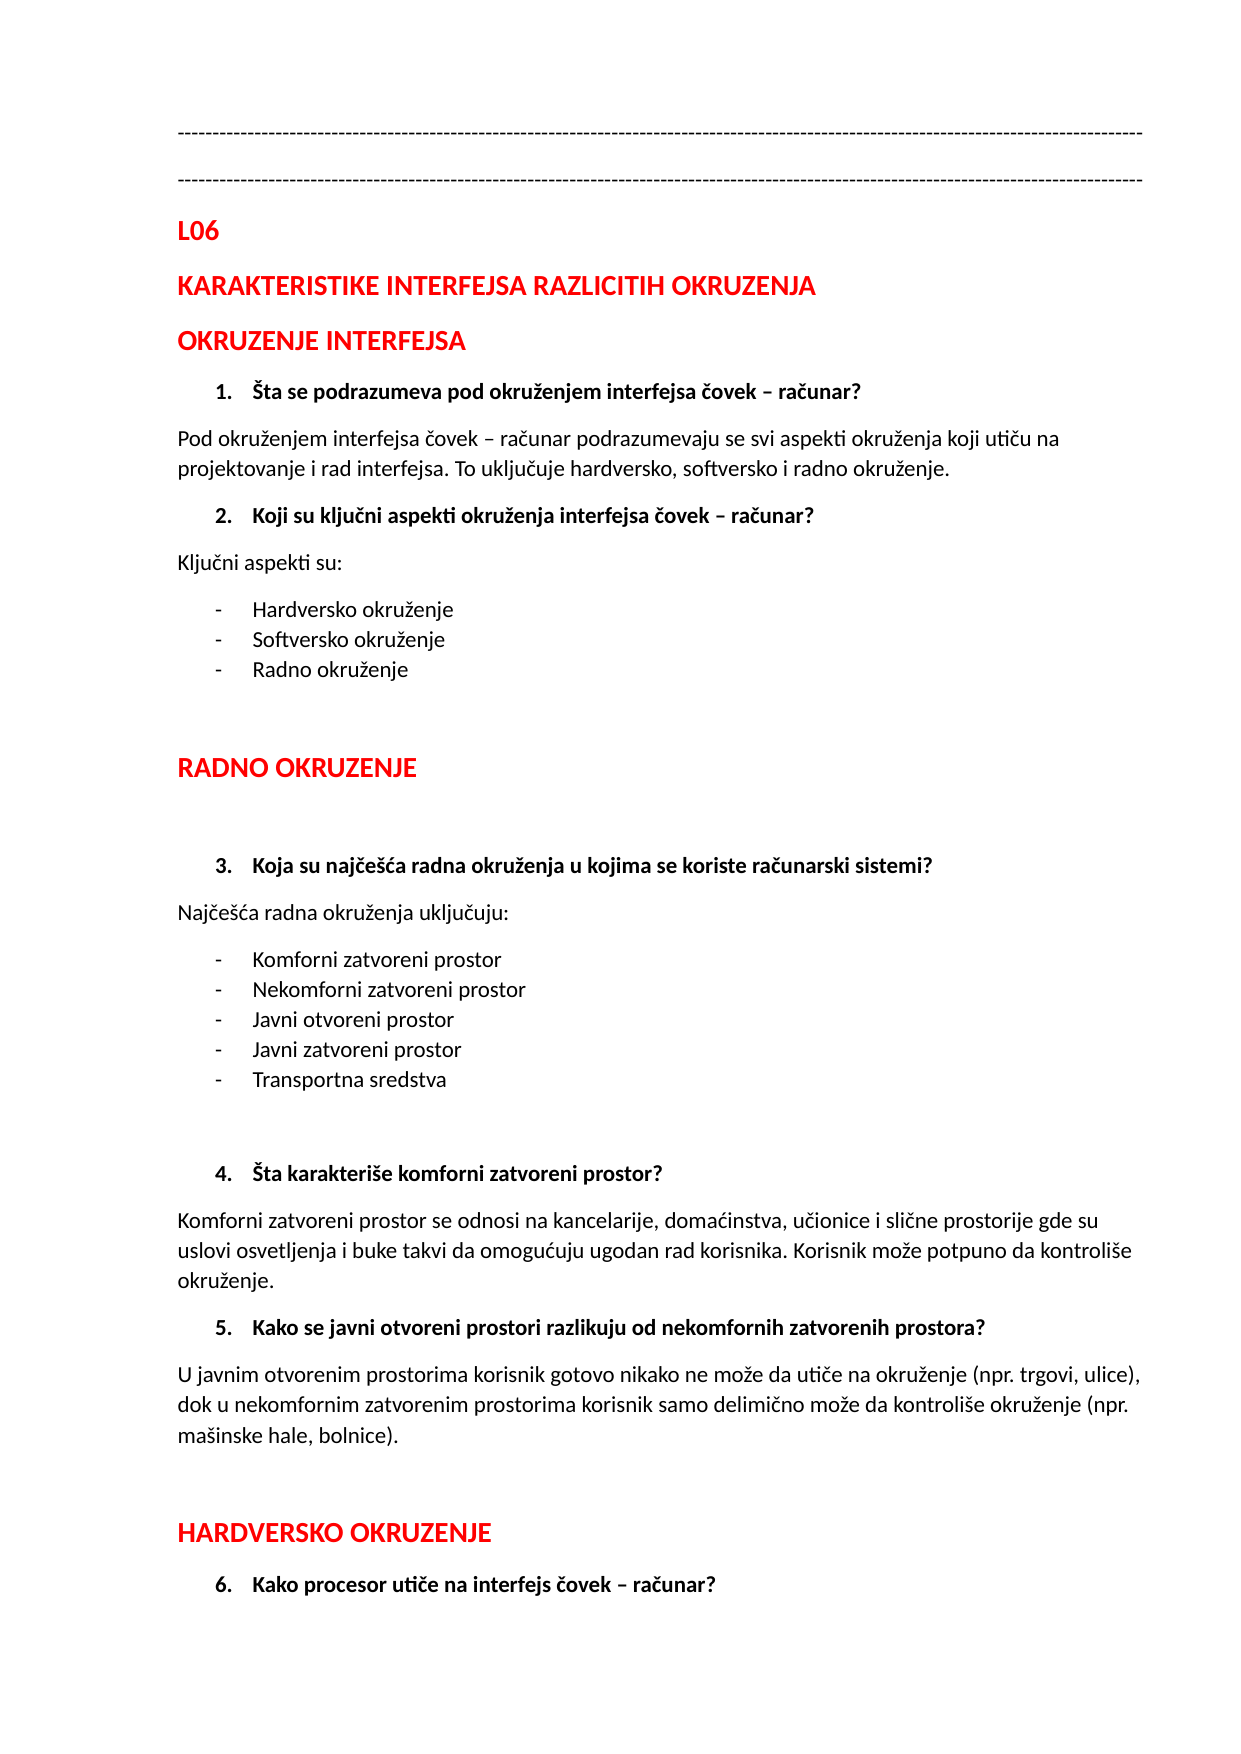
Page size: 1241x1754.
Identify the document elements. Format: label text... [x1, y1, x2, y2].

list Koji su ključni aspekti okruženja interfejsa čovek – računar? [215, 501, 1152, 529]
list Softversko okruženje [215, 625, 1152, 653]
text ------------------------------------------------------------------------------------------------------------------------------------------ [177, 165, 1152, 193]
text L06 [177, 212, 1152, 247]
text ------------------------------------------------------------------------------------------------------------------------------------------ [177, 118, 1152, 146]
list Komforni zatvoreni prostor [215, 945, 1152, 973]
text RADNO OKRUZENJE [177, 749, 1152, 785]
text OKRUZENJE INTERFEJSA [177, 322, 1152, 358]
list Koja su najčešća radna okruženja u kojima se koriste računarski sistemi? [215, 851, 1152, 879]
text U javnim otvorenim prostorima korisnik gotovo nikako ne može da utiče na okruženje (npr. trgovi, ulice), dok u nekomfornim zatvorenim prostorima korisnik samo delimično može da kontroliše okruženje (npr. mašinske hale, bolnice). [177, 1360, 1152, 1449]
text Ključni aspekti su: [177, 548, 1152, 576]
text Pod okruženjem interfejsa čovek – računar podrazumevaju se svi aspekti okruženja koji utiču na projektovanje i rad interfejsa. To uključuje hardversko, softversko i radno okruženje. [177, 424, 1152, 482]
list Javni zatvoreni prostor [215, 1035, 1152, 1063]
list Transportna sredstva [215, 1066, 1152, 1094]
text HARDVERSKO OKRUZENJE [177, 1514, 1152, 1550]
list Šta karakteriše komforni zatvoreni prostor? [215, 1159, 1152, 1187]
list Hardversko okruženje [215, 595, 1152, 623]
list Nekomforni zatvoreni prostor [215, 975, 1152, 1003]
list Radno okruženje [215, 655, 1152, 683]
text Komforni zatvoreni prostor se odnosi na kancelarije, domaćinstva, učionice i slične prostorije gde su uslovi osvetljenja i buke takvi da omogućuju ugodan rad korisnika. Korisnik može potpuno da kontroliše okruženje. [177, 1206, 1152, 1295]
list Javni otvoreni prostor [215, 1005, 1152, 1033]
text KARAKTERISTIKE INTERFEJSA RAZLICITIH OKRUZENJA [177, 267, 1152, 303]
list Šta se podrazumeva pod okruženjem interfejsa čovek – računar? [215, 377, 1152, 405]
text Najčešća radna okruženja uključuju: [177, 898, 1152, 926]
list Kako se javni otvoreni prostori razlikuju od nekomfornih zatvorenih prostora? [215, 1313, 1152, 1342]
list Kako procesor utiče na interfejs čovek – računar? [215, 1570, 1152, 1598]
